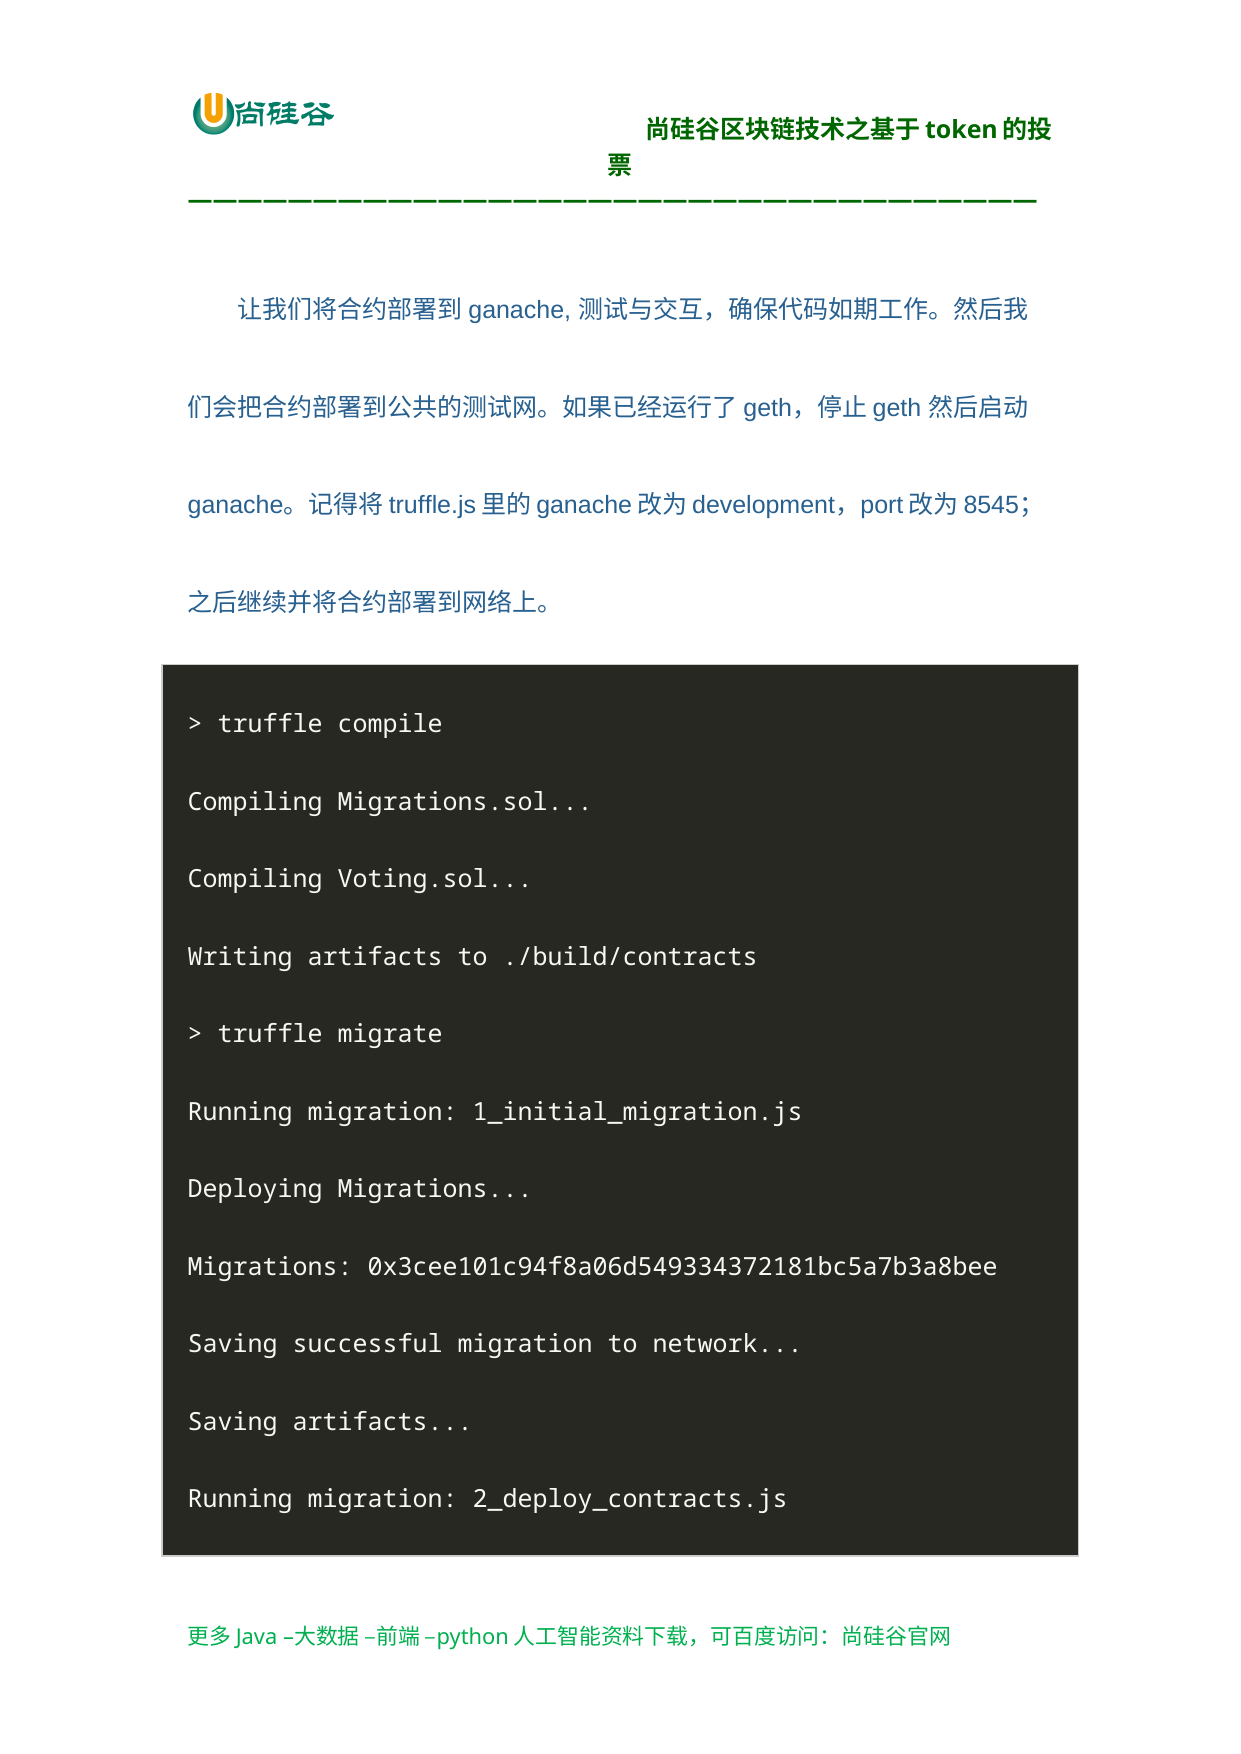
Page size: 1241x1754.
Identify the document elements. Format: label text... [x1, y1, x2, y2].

text 让我们将合约部署到 ganache, 测试与交互，确保代码如期工作。然后我们会把合约部署到公共的测试网。如果已经运行了 geth，停止 geth 然后启动 ganache。记得将truffle.js里的ganache改为development，port改为8545；之后继续并将合约部署到网络上。 [187, 276, 1053, 633]
text Deploying Migrations... [163, 1129, 1078, 1206]
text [163, 1284, 1078, 1361]
text Writing artifacts to ./build/contracts [163, 896, 1078, 974]
text Saving artifacts... [163, 1361, 1078, 1439]
picture [187, 88, 338, 139]
text Compiling Voting.sol... [163, 819, 1078, 896]
text > truffle migrate [163, 974, 1078, 1051]
text Running migration: 2_deploy_contracts.js [163, 1439, 1078, 1555]
text > truffle compile [163, 665, 1078, 741]
text Compiling Migrations.sol... [163, 741, 1078, 819]
text Migrations: 0x3cee101c94f8a06d549334372181bc5a7b3a8bee [163, 1206, 1078, 1284]
text Running migration: 1_initial_migration.js [163, 1051, 1078, 1129]
